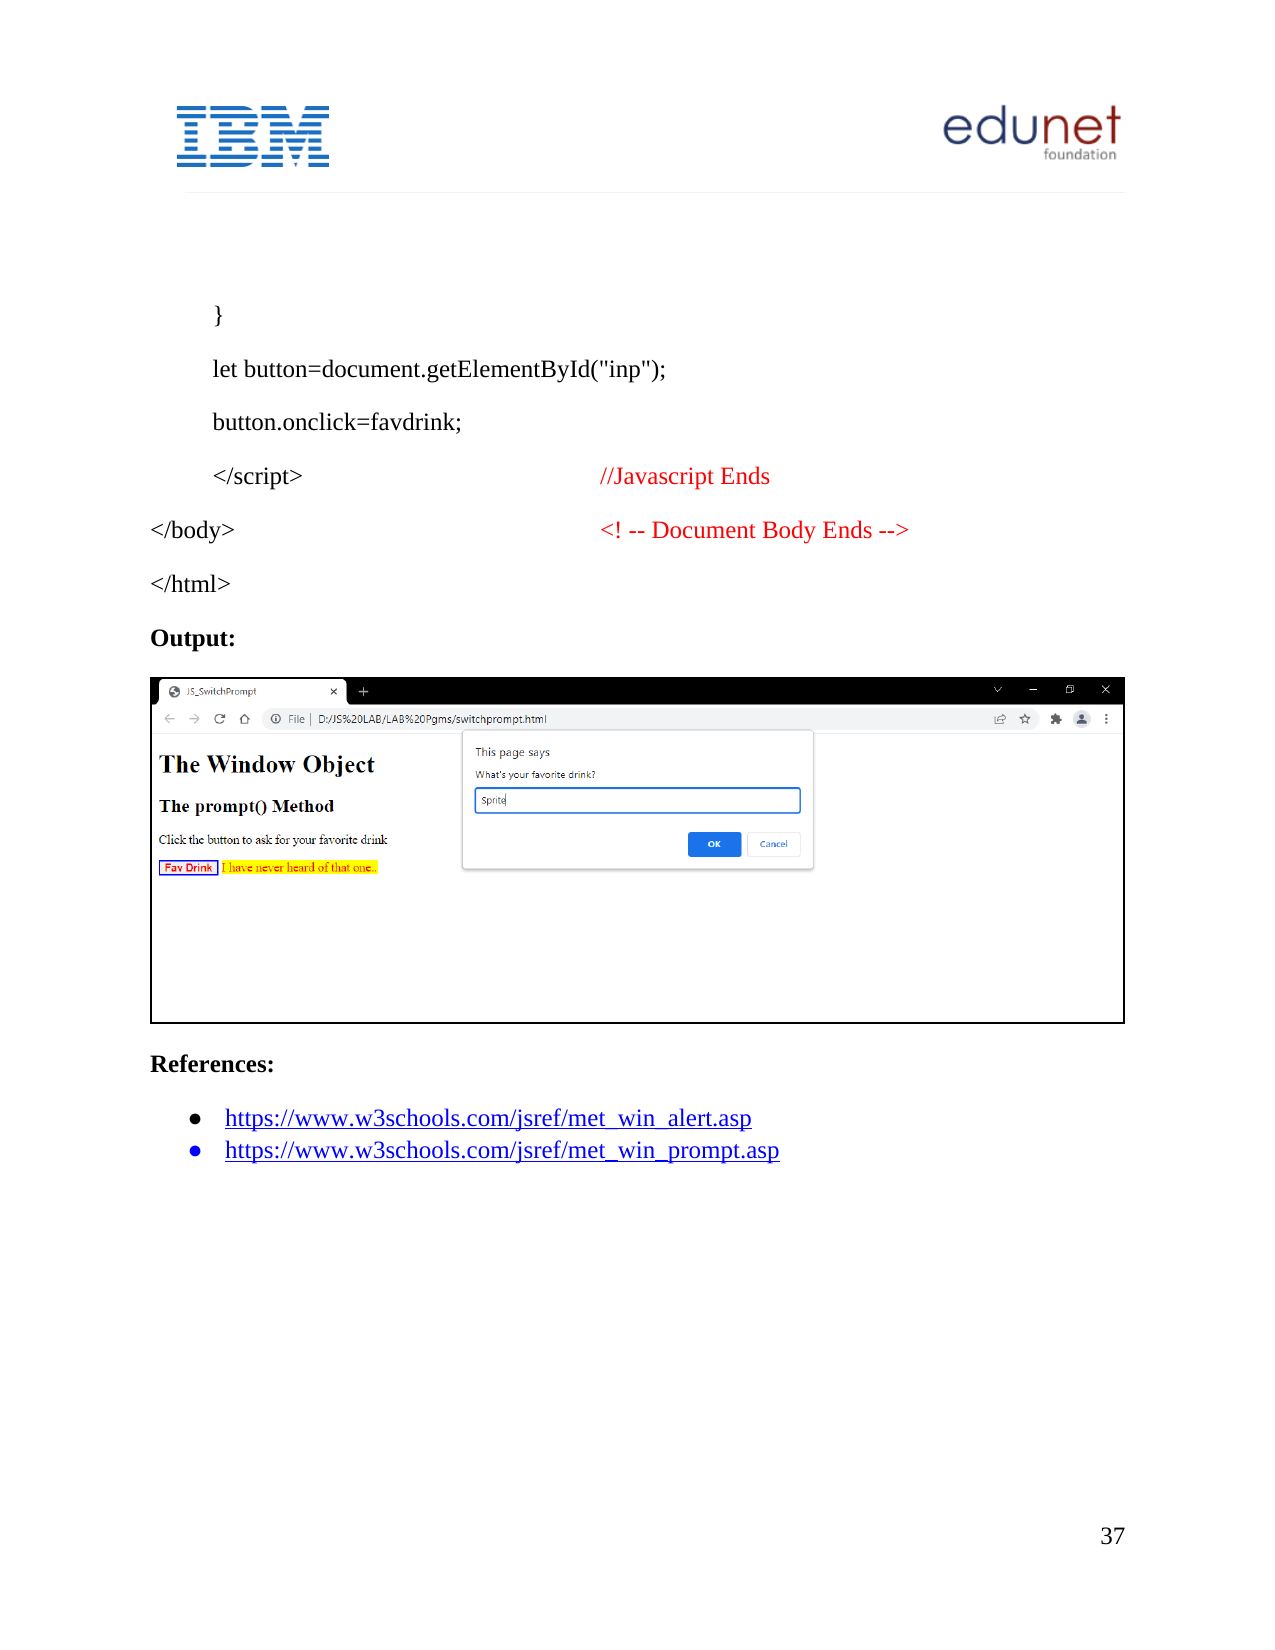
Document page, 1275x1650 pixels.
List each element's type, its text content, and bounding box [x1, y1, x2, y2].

text } [150, 300, 1125, 328]
picture [176, 106, 329, 167]
text References: [150, 1049, 1125, 1077]
text let button=document.getElementById("inp"); [150, 354, 1125, 382]
text </script> //Javascript Ends [150, 461, 1125, 490]
text button.onclick=favdrink; [150, 407, 1125, 436]
picture [941, 95, 1125, 167]
text </html> [150, 569, 1125, 598]
list https://www.w3schools.com/jsref/met_win_alert.asp [187, 1103, 1125, 1131]
text </body> <! -- Document Body Ends --> [150, 515, 1125, 544]
picture [152, 679, 1123, 1022]
text Output: [150, 623, 1125, 652]
list https://www.w3schools.com/jsref/met_win_prompt.asp [187, 1136, 1125, 1164]
